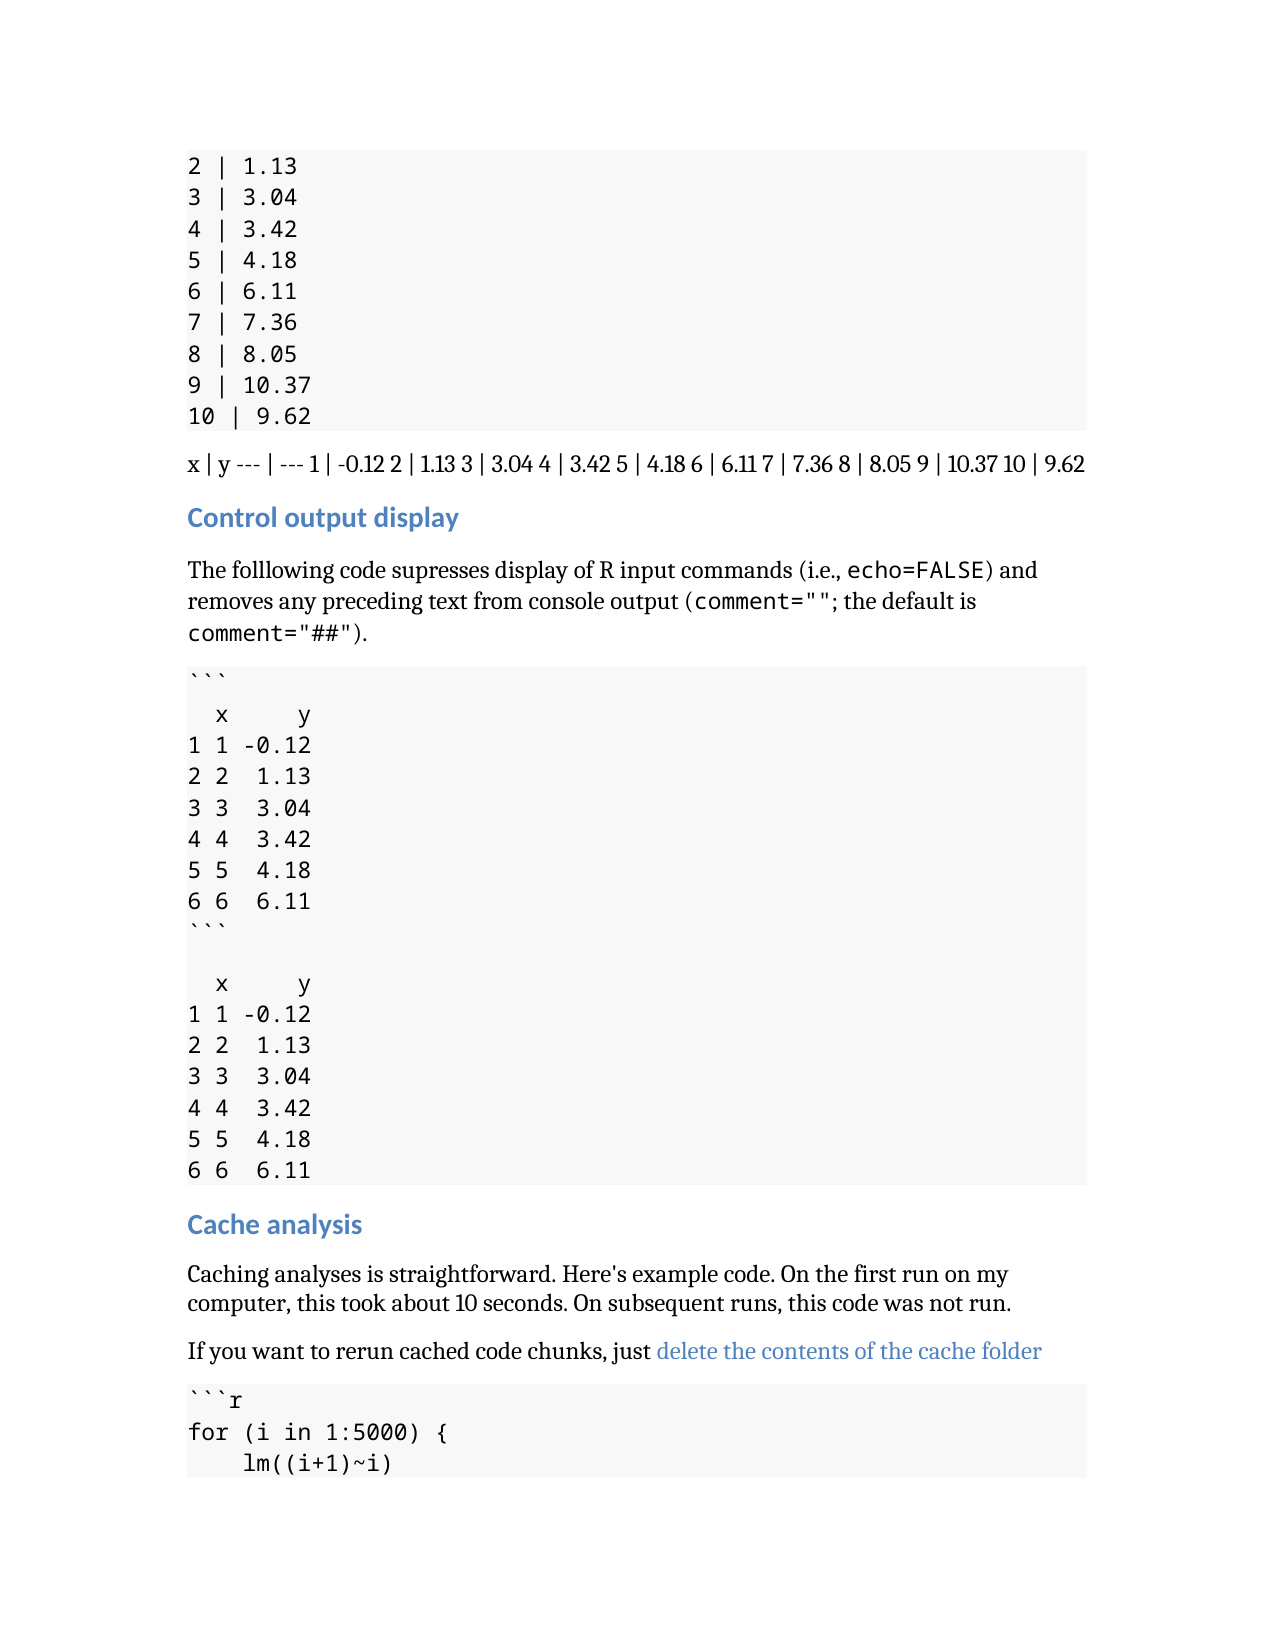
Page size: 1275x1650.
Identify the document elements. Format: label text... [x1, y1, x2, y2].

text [187, 1384, 1087, 1478]
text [187, 150, 1087, 431]
subtitle Control output display [187, 499, 1087, 535]
text The folllowing code supresses display of R input commands (i.e., echo=FALSE) and removes any preceding text from console output (comment=""; the default is comment="##"). [187, 554, 1087, 648]
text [187, 450, 1087, 479]
text x y 1 1 -0.12 2 2 1.13 3 3 3.04 4 4 3.42 5 5 4.18 6 6 6.11 [187, 966, 1087, 1185]
text If you want to rerun cached code chunks, just delete the contents of the cache folder [187, 1337, 1087, 1365]
text Caching analyses is straightforward. Here's example code. On the first run on my computer, this took about 10 seconds. On subsequent runs, this code was not run. [187, 1260, 1087, 1318]
text ``` x y 1 1 -0.12 2 2 1.13 3 3 3.04 4 4 3.42 5 5 4.18 6 6 6.11 ``` [187, 666, 1087, 948]
subtitle Cache analysis [187, 1206, 1087, 1242]
